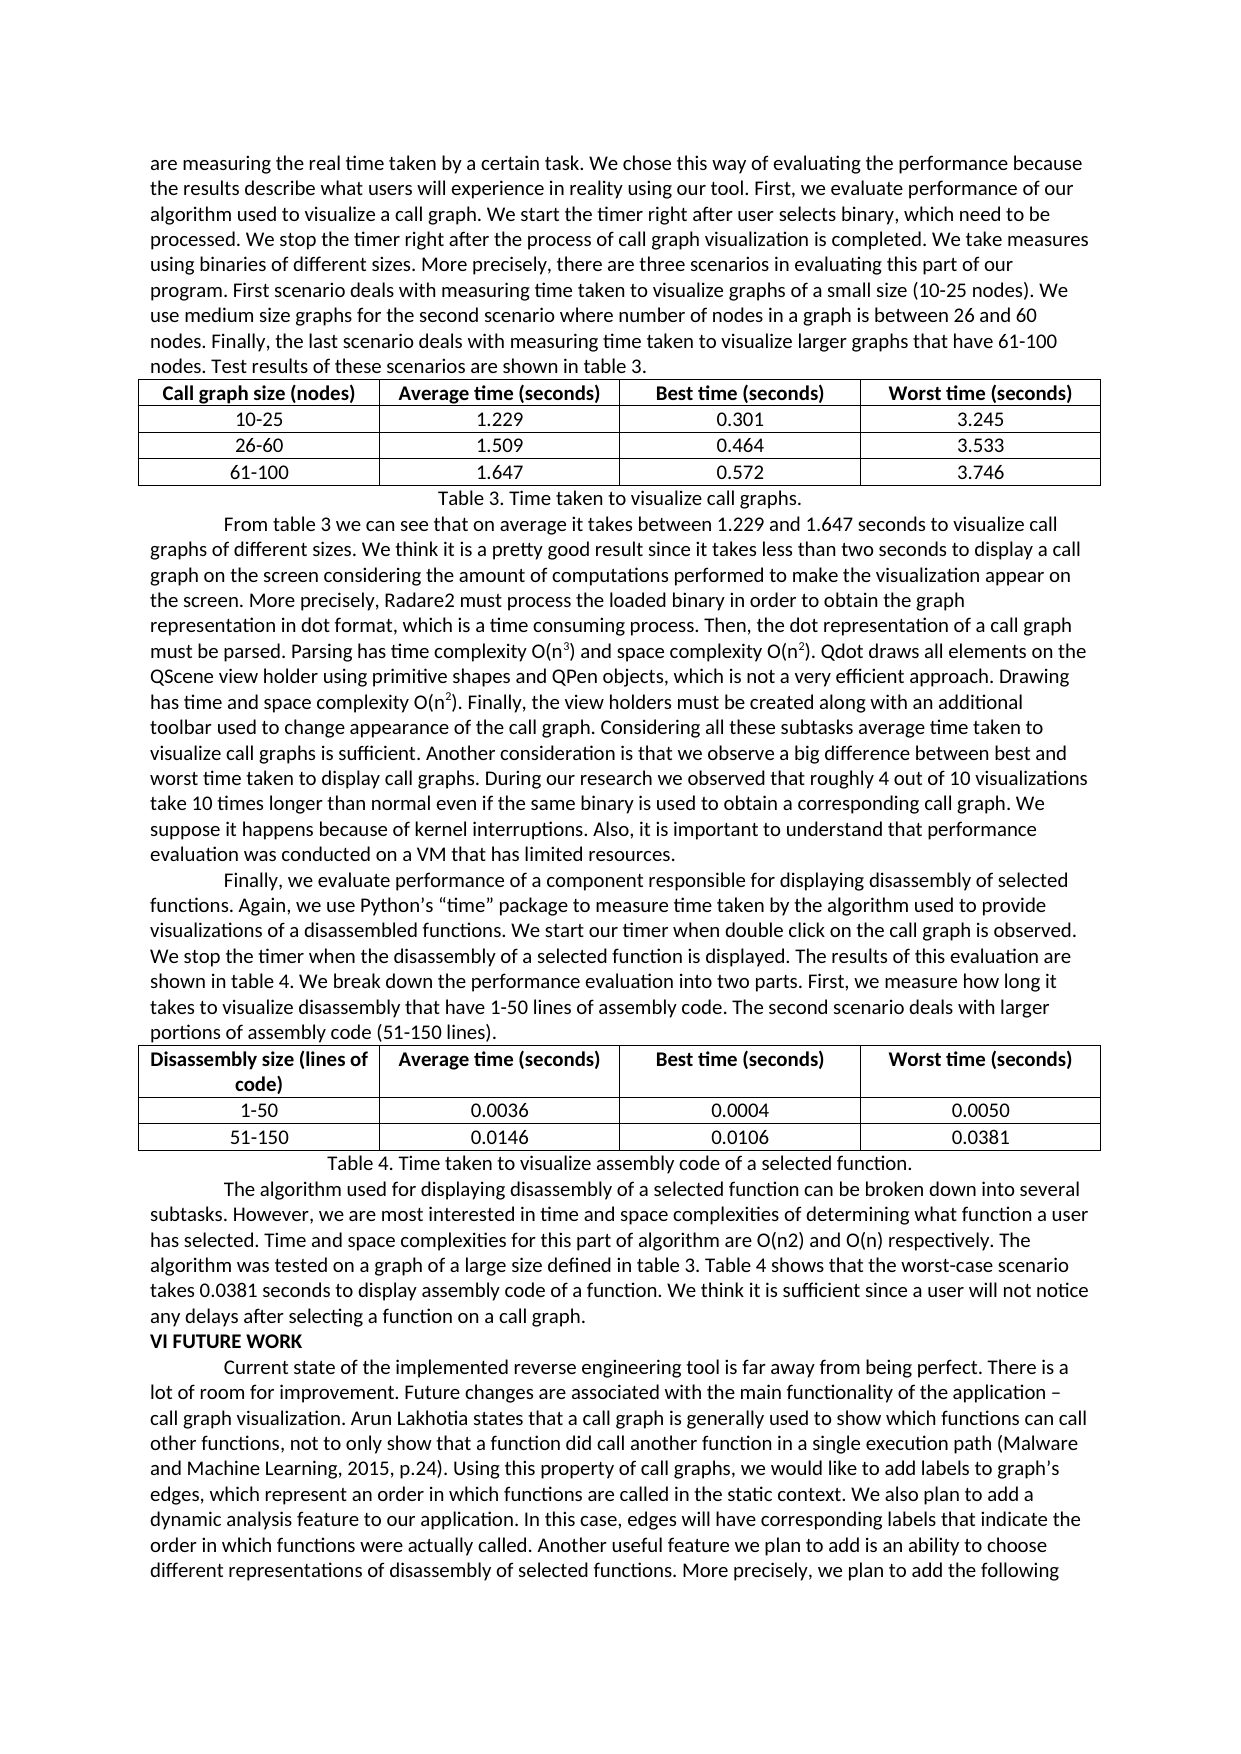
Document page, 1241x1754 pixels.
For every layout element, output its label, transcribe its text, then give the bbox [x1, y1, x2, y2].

table_cell 1.509 [380, 433, 619, 458]
table_cell 61-100 [139, 459, 379, 484]
table_cell 0.464 [620, 433, 860, 458]
table_header Worst time (seconds) [861, 380, 1100, 405]
table_cell 0.301 [620, 406, 860, 432]
table_cell 0.0146 [380, 1124, 619, 1149]
table_cell 0.0050 [861, 1098, 1100, 1123]
table_cell 26-60 [139, 433, 379, 458]
text From table 3 we can see that on average it takes between 1.229 and 1.647 seconds to visualize call graphs of different sizes. We think it is a pretty good result since it takes less than two seconds to display a call graph on the screen considering the amount of computations performed to make the visualization appear on the screen. More precisely, Radare2 must process the loaded binary in order to obtain the graph representation in dot format, which is a time consuming process. Then, the dot representation of a call graph must be parsed. Parsing has time complexity O(n3) and space complexity O(n2). Qdot draws all elements on the QScene view holder using primitive shapes and QPen objects, which is not a very efficient approach. Drawing has time and space complexity O(n2). Finally, the view holders must be created along with an additional toolbar used to change appearance of the call graph. Considering all these subtasks average time taken to visualize call graphs is sufficient. Another consideration is that we observe a big difference between best and worst time taken to display call graphs. During our research we observed that roughly 4 out of 10 visualizations take 10 times longer than normal even if the same binary is used to obtain a corresponding call graph. We suppose it happens because of kernel interruptions. Also, it is important to understand that performance evaluation was conducted on a VM that has limited resources. [150, 511, 1090, 867]
table_header Average time (seconds) [380, 380, 619, 405]
text Table 4. Time taken to visualize assembly code of a selected function. [150, 1151, 1090, 1176]
table_cell 0.0036 [380, 1098, 619, 1123]
table_header Best time (seconds) [620, 380, 860, 405]
table_cell 3.245 [861, 406, 1100, 432]
table_cell 10-25 [139, 406, 379, 432]
table_header Average time (seconds) [380, 1046, 619, 1097]
table_header Call graph size (nodes) [139, 380, 379, 405]
table_cell 0.0106 [620, 1124, 860, 1149]
table_cell 1.229 [380, 406, 619, 432]
table_cell 1.647 [380, 459, 619, 484]
table_header Best time (seconds) [620, 1046, 860, 1097]
text Finally, we evaluate performance of a component responsible for displaying disassembly of selected functions. Again, we use Python’s “time” package to measure time taken by the algorithm used to provide visualizations of a disassembled functions. We start our timer when double click on the call graph is observed. We stop the timer when the disassembly of a selected function is displayed. The results of this evaluation are shown in table 4. We break down the performance evaluation into two parts. First, we measure how long it takes to visualize disassembly that have 1-50 lines of assembly code. The second scenario deals with larger portions of assembly code (51-150 lines). [150, 867, 1090, 1045]
table_cell 3.533 [861, 433, 1100, 458]
text VI FUTURE WORK [150, 1328, 1090, 1354]
table_cell 0.0381 [861, 1124, 1100, 1149]
table_cell 3.746 [861, 459, 1100, 484]
text Table 3. Time taken to visualize call graphs. [150, 486, 1090, 511]
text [150, 1354, 1090, 1583]
table_cell 0.572 [620, 459, 860, 484]
table_header Disassembly size (lines of code) [139, 1046, 379, 1097]
table_cell 0.0004 [620, 1098, 860, 1123]
text The algorithm used for displaying disassembly of a selected function can be broken down into several subtasks. However, we are most interested in time and space complexities of determining what function a user has selected. Time and space complexities for this part of algorithm are O(n2) and O(n) respectively. The algorithm was tested on a graph of a large size defined in table 3. Table 4 shows that the worst-case scenario takes 0.0381 seconds to display assembly code of a function. We think it is sufficient since a user will not notice any delays after selecting a function on a call graph. [150, 1176, 1090, 1328]
table_cell 1-50 [139, 1098, 379, 1123]
table_header Worst time (seconds) [861, 1046, 1100, 1097]
table_cell 51-150 [139, 1124, 379, 1149]
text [150, 150, 1090, 379]
